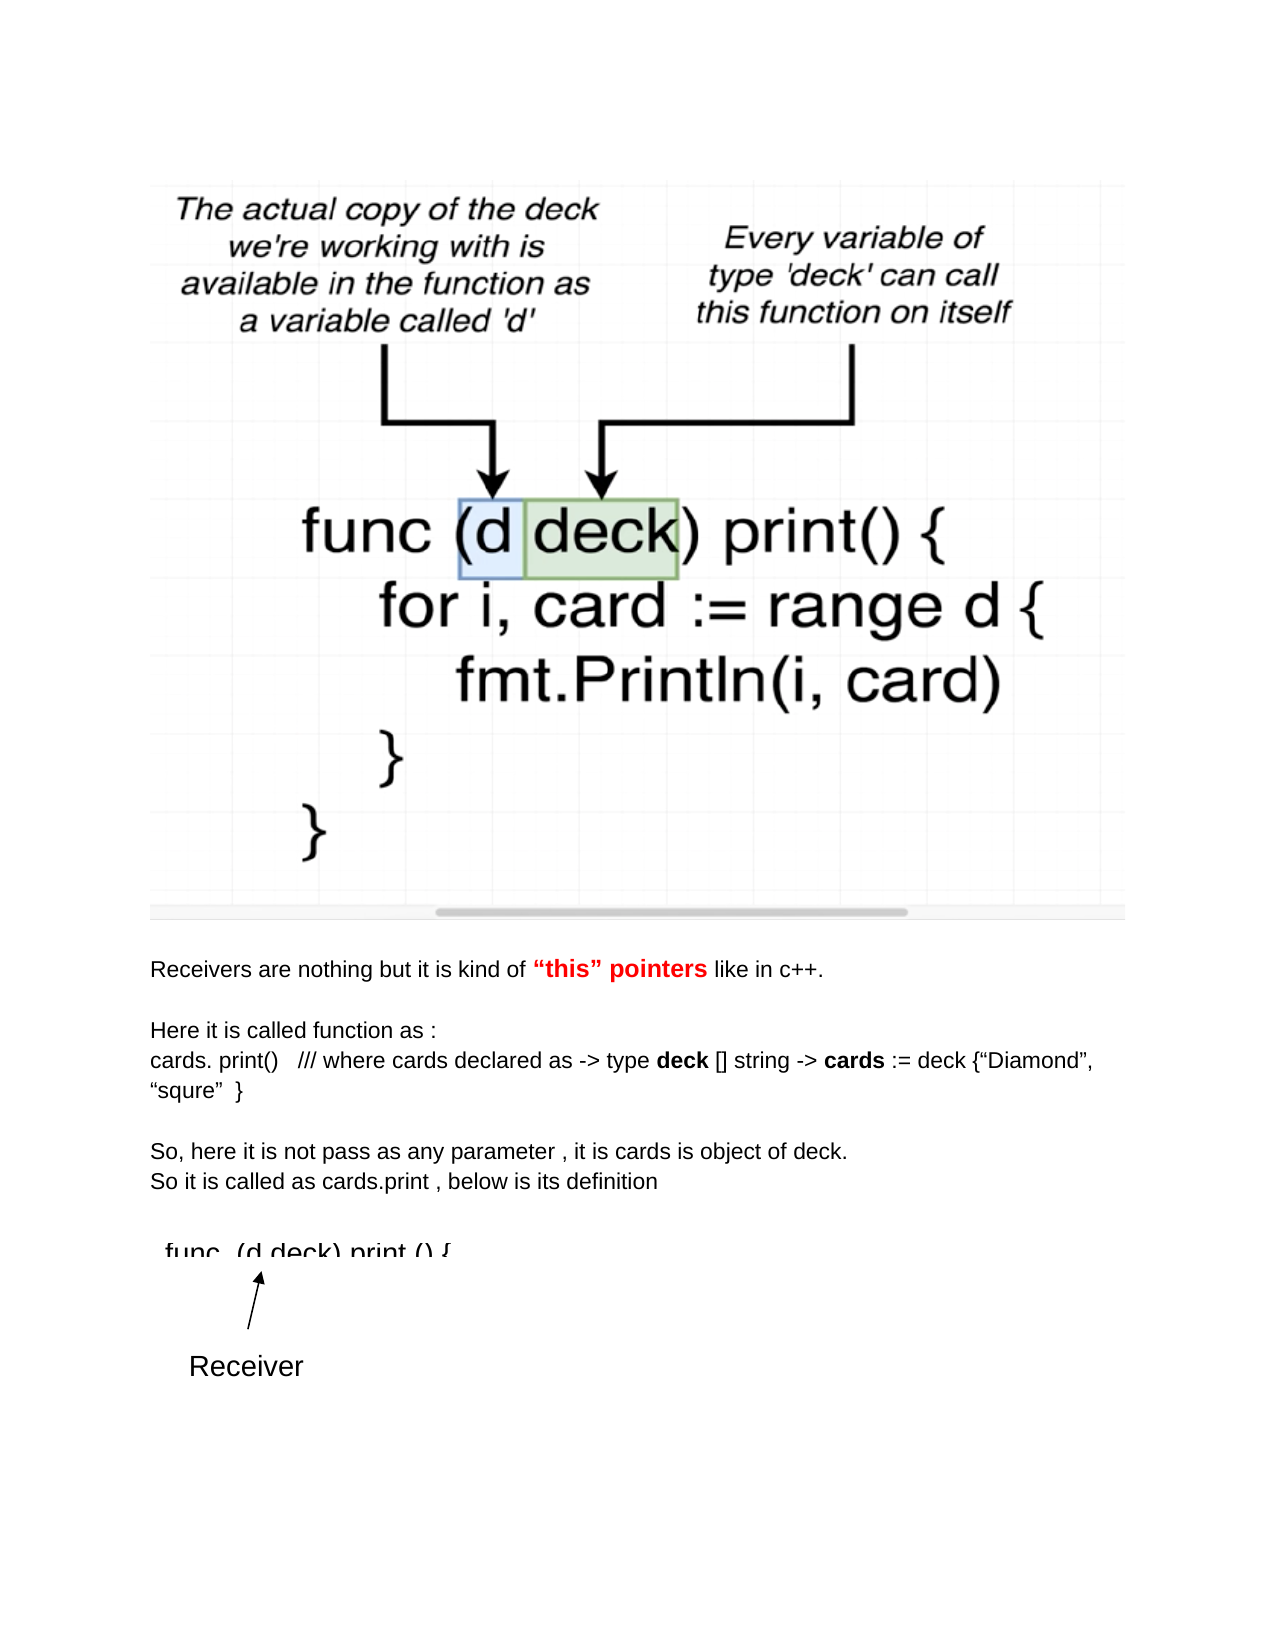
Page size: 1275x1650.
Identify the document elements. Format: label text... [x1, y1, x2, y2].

picture [150, 180, 1125, 920]
text Receivers are nothing but it is kind of “this” pointers like in c++. [150, 954, 1125, 983]
text So it is called as cards.print , below is its definition [150, 1168, 1125, 1194]
text cards. print() /// where cards declared as -> type deck [] string -> cards := deck {“Diamond”, “squre” } [150, 1047, 1125, 1104]
text Here it is called function as : [150, 1017, 1125, 1043]
text So, here it is not pass as any parameter , it is cards is object of deck. [150, 1138, 1125, 1164]
